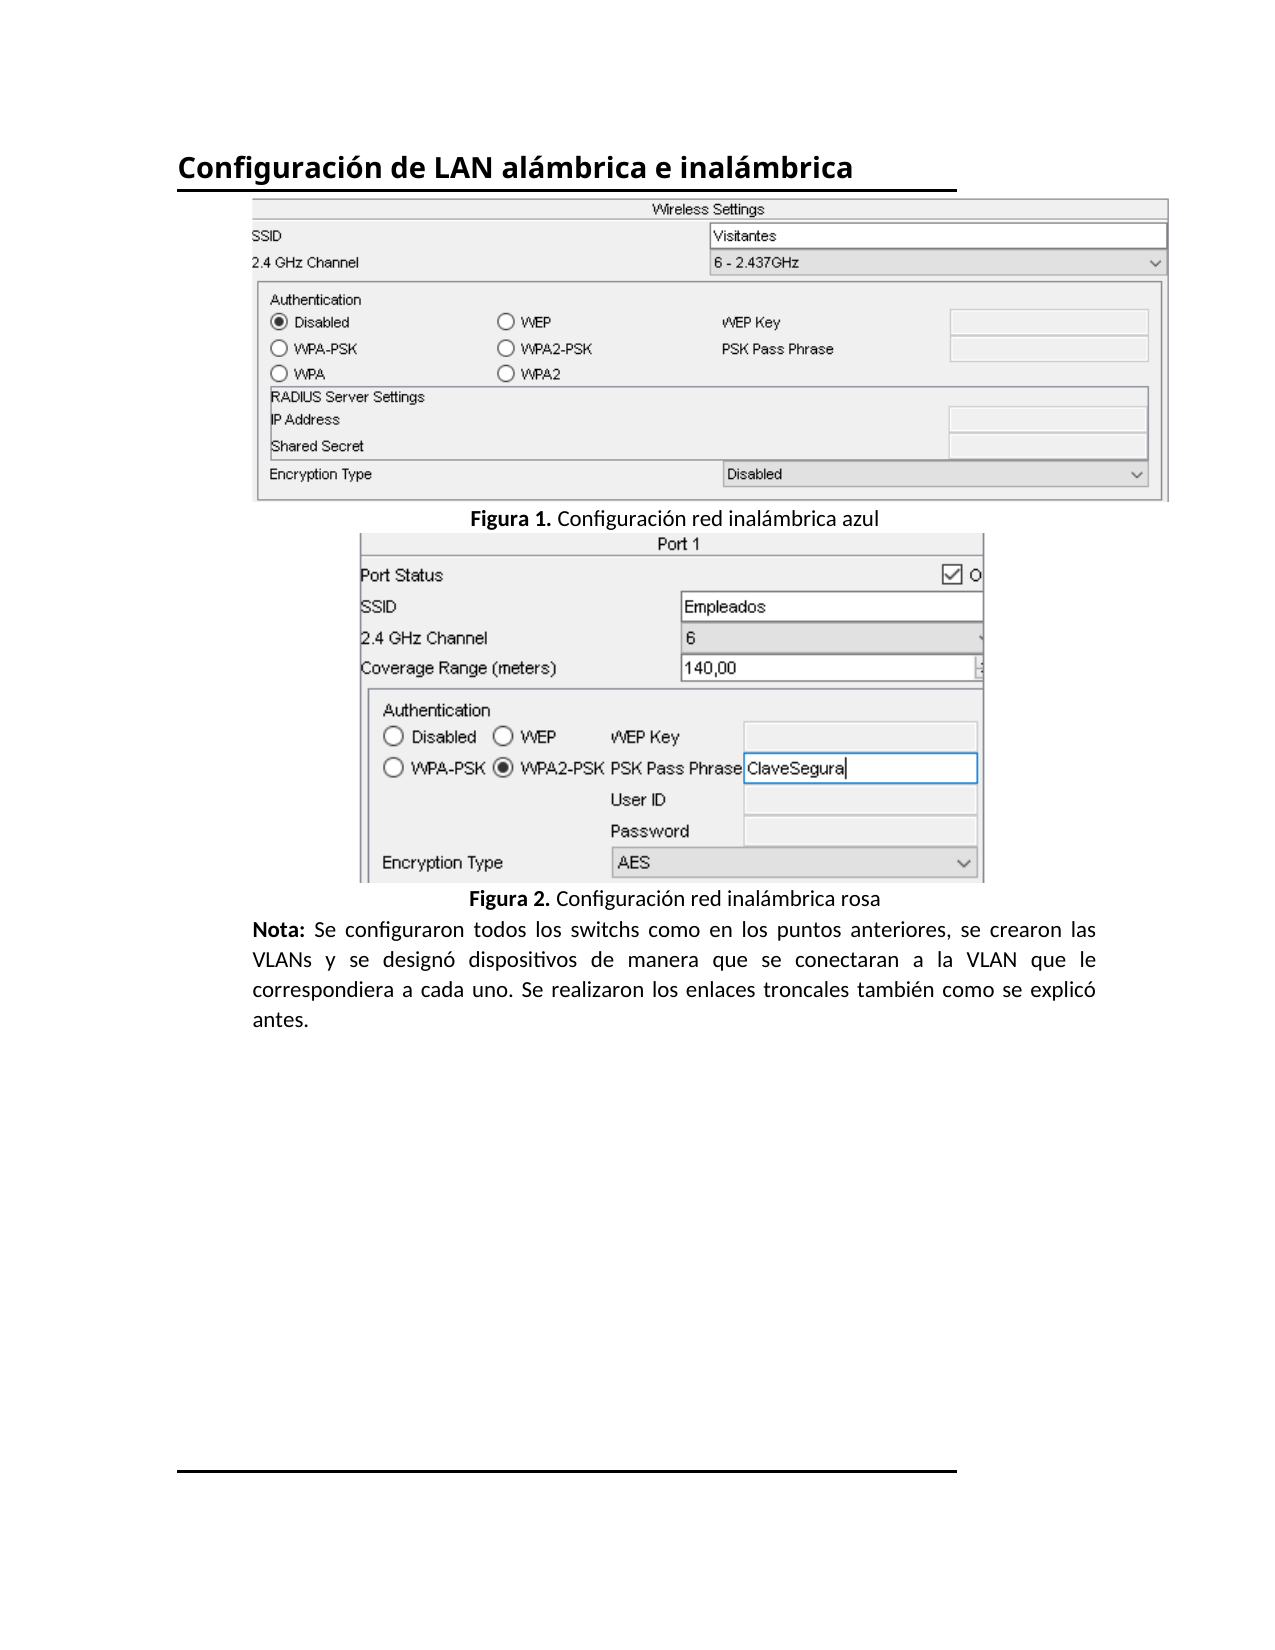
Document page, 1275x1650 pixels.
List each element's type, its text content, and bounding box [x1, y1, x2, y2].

list Figura 2. Configuración red inalámbrica rosa [252, 884, 1098, 913]
list Figura 1. Configuración red inalámbrica azul [252, 504, 1098, 532]
picture [357, 533, 993, 883]
picture [252, 196, 1173, 502]
text Configuración de LAN alámbrica e inalámbrica [177, 148, 957, 189]
list Nota: Se configuraron todos los switchs como en los puntos anteriores, se crearon las VLANs y se designó dispositivos de manera que se conectaran a la VLAN que le correspondiera a cada uno. Se realizaron los enlaces troncales también como se explicó antes. [252, 915, 1098, 1033]
